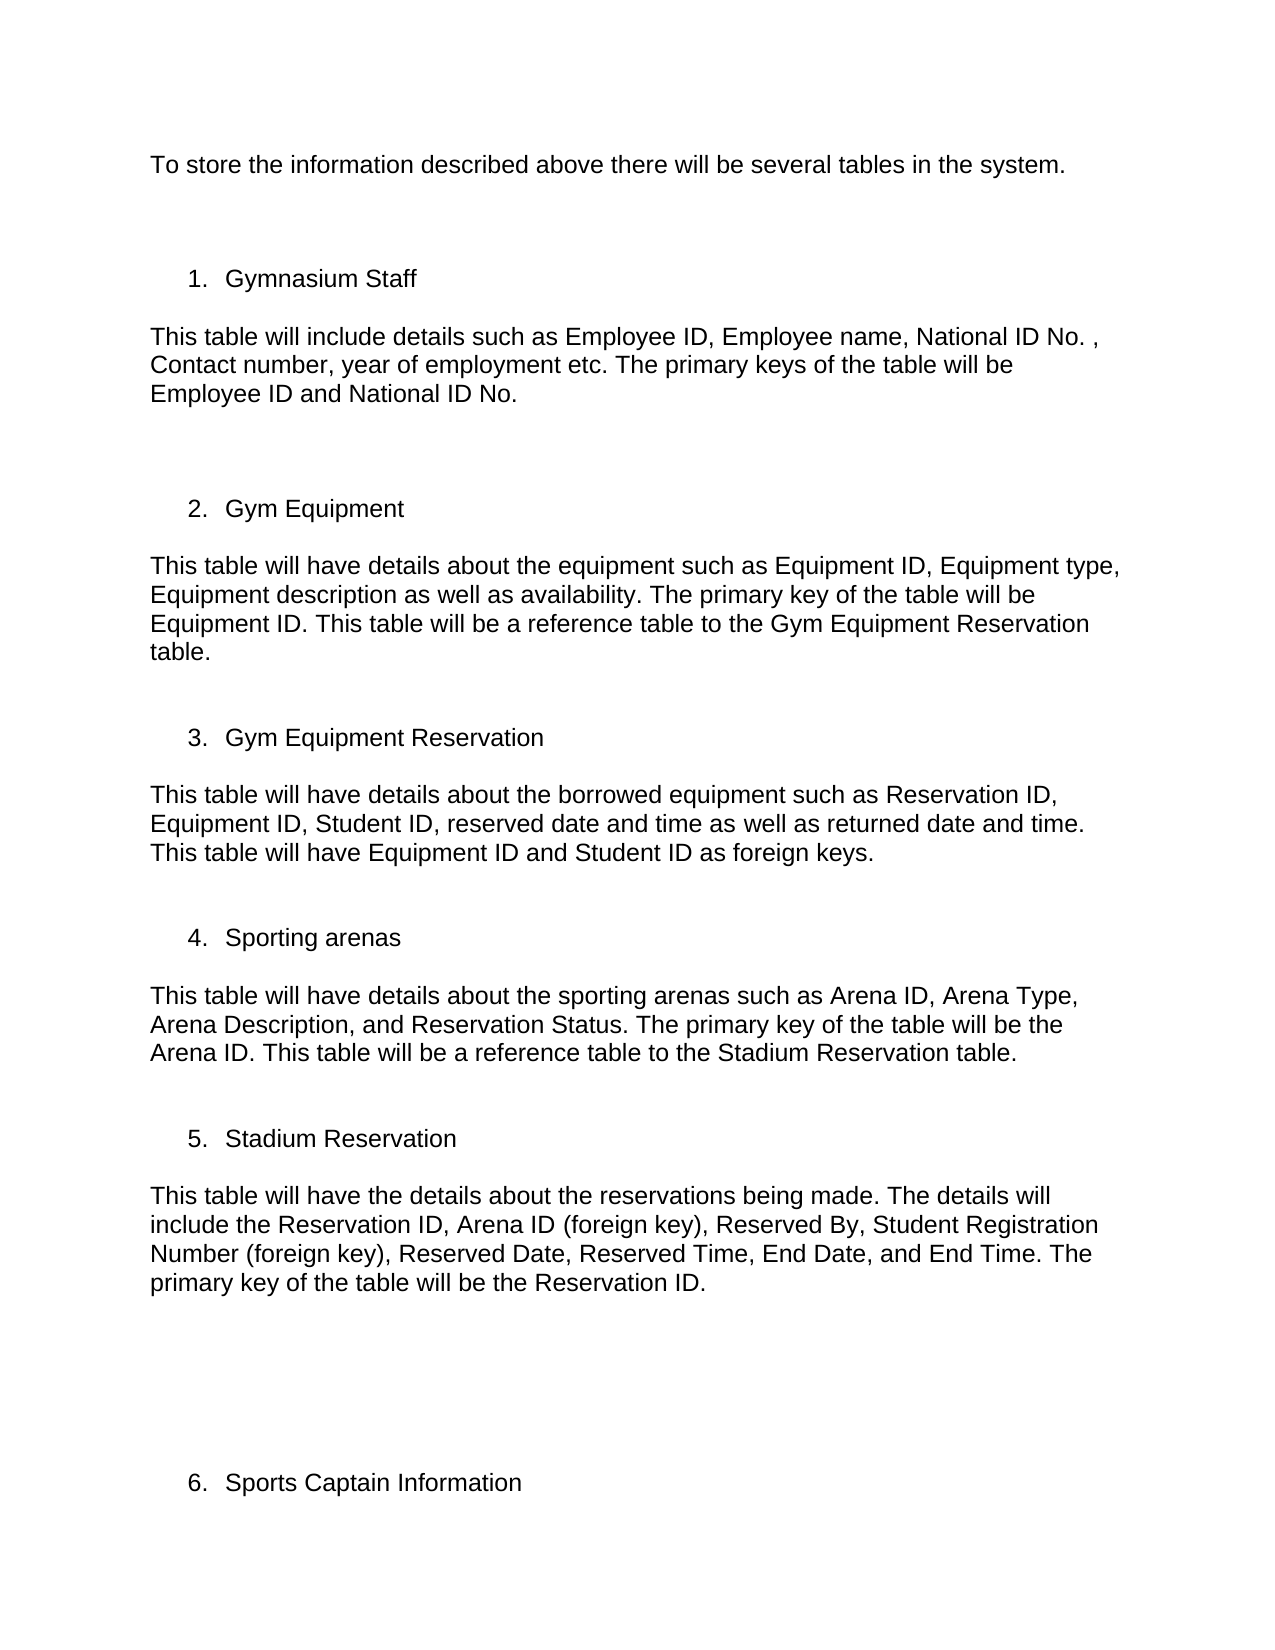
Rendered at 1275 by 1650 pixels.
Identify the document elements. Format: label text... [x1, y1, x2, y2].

list Sporting arenas [187, 923, 1125, 952]
list Gym Equipment [187, 493, 1125, 522]
text This table will have the details about the reservations being made. The details will include the Reservation ID, Arena ID (foreign key), Reserved By, Student Registration Number (foreign key), Reserved Date, Reserved Time, End Date, and End Time. The primary key of the table will be the Reservation ID. [150, 1181, 1125, 1296]
list Gym Equipment Reservation [187, 723, 1125, 752]
text This table will include details such as Employee ID, Employee name, National ID No. , Contact number, year of employment etc. The primary keys of the table will be Employee ID and National ID No. [150, 322, 1125, 408]
text This table will have details about the borrowed equipment such as Reservation ID, Equipment ID, Student ID, reserved date and time as well as returned date and time. This table will have Equipment ID and Student ID as foreign keys. [150, 780, 1125, 867]
list Sports Captain Information [187, 1468, 1125, 1497]
text This table will have details about the sporting arenas such as Arena ID, Arena Type, Arena Description, and Reservation Status. The primary key of the table will be the Arena ID. This table will be a reference table to the Stadium Reservation table. [150, 981, 1125, 1067]
list Gymnasium Staff [187, 264, 1125, 293]
text This table will have details about the equipment such as Equipment ID, Equipment type, Equipment description as well as availability. The primary key of the table will be Equipment ID. This table will be a reference table to the Gym Equipment Reservation table. [150, 551, 1125, 666]
list Stadium Reservation [187, 1124, 1125, 1153]
text To store the information described above there will be several tables in the system. [150, 150, 1125, 179]
